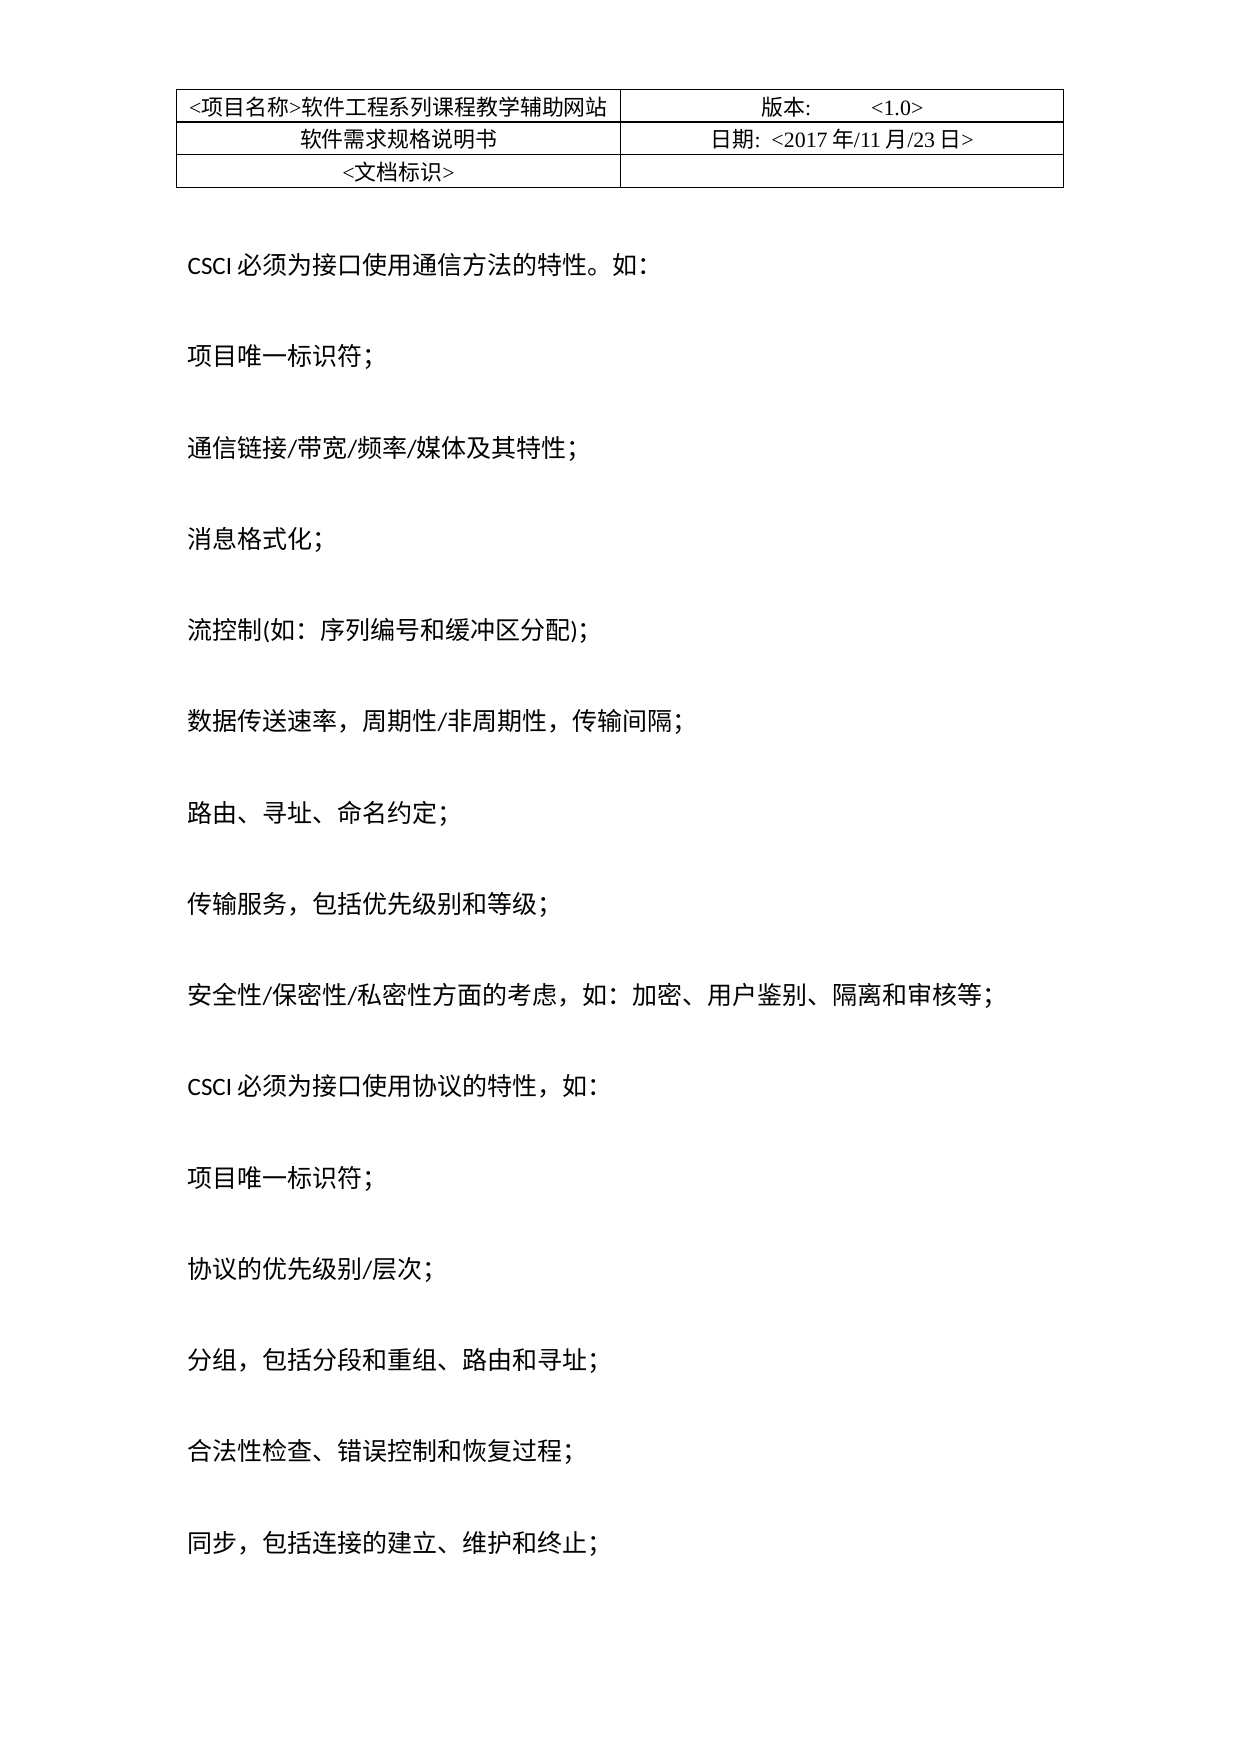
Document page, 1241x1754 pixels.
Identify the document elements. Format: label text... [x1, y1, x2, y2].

text 项目唯一标识符； [187, 1144, 1053, 1209]
text CSCI必须为接口使用协议的特性，如： [187, 1052, 1053, 1117]
text 传输服务，包括优先级别和等级； [187, 870, 1053, 935]
text 数据传送速率，周期性/非周期性，传输间隔； [187, 687, 1053, 752]
text 安全性/保密性/私密性方面的考虑，如：加密、用户鉴别、隔离和审核等； [187, 961, 1053, 1026]
text 消息格式化； [187, 505, 1053, 570]
text 合法性检查、错误控制和恢复过程； [187, 1417, 1053, 1482]
text 项目唯一标识符； [187, 322, 1053, 387]
text 通信链接/带宽/频率/媒体及其特性； [187, 414, 1053, 479]
text 分组，包括分段和重组、路由和寻址； [187, 1326, 1053, 1391]
text CSCI必须为接口使用通信方法的特性。如： [187, 231, 1053, 296]
text 流控制(如：序列编号和缓冲区分配)； [187, 596, 1053, 661]
text 协议的优先级别/层次； [187, 1235, 1053, 1300]
text 路由、寻址、命名约定； [187, 779, 1053, 844]
text 同步，包括连接的建立、维护和终止； [187, 1509, 1053, 1574]
